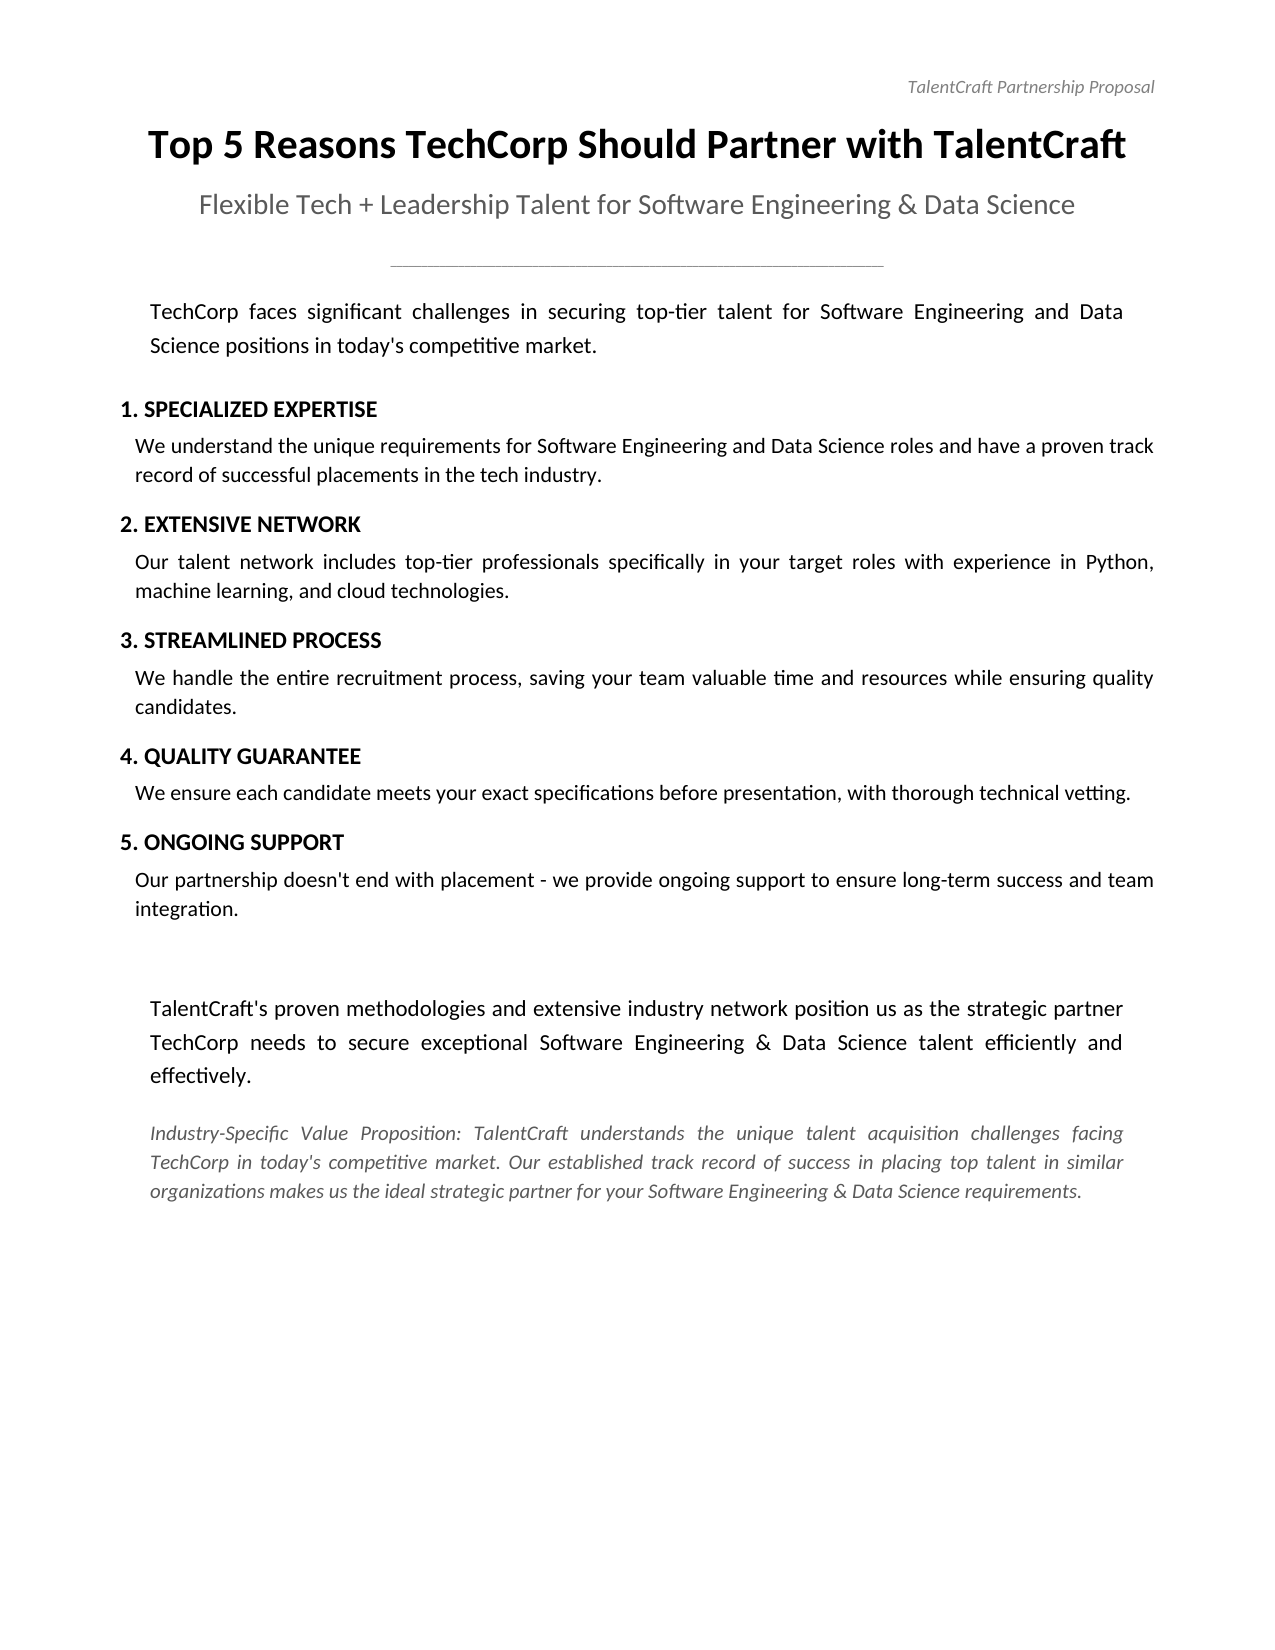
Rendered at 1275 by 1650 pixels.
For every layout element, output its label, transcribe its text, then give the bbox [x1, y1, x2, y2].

text TalentCraft Partnership Proposal [120, 75, 1155, 98]
text Our partnership doesn't end with placement - we provide ongoing support to ensure long-term success and team integration. [135, 866, 1155, 922]
text Our talent network includes top-tier professionals specifically in your target roles with experience in Python, machine learning, and cloud technologies. [135, 548, 1155, 604]
text We handle the entire recruitment process, saving your team valuable time and resources while ensuring quality candidates. [135, 664, 1155, 719]
text TechCorp faces significant challenges in securing top-tier talent for Software Engineering and Data Science positions in today's competitive market. [150, 297, 1125, 359]
text 3. STREAMLINED PROCESS [120, 625, 1155, 654]
text Industry-Specific Value Proposition: TalentCraft understands the unique talent acquisition challenges facing TechCorp in today's competitive market. Our established track record of success in placing top talent in similar organizations makes us the ideal strategic partner for your Software Engineering & Data Science requirements. [150, 1120, 1125, 1203]
text We understand the unique requirements for Software Engineering and Data Science roles and have a proven track record of successful placements in the tech industry. [135, 432, 1155, 488]
text 2. EXTENSIVE NETWORK [120, 509, 1155, 539]
title Top 5 Reasons TechCorp Should Partner with TalentCraft [120, 118, 1155, 169]
text ________________________________________________________________________________ [120, 251, 1155, 270]
text 1. SPECIALIZED EXPERTISE [120, 394, 1155, 423]
text TalentCraft's proven methodologies and extensive industry network position us as the strategic partner TechCorp needs to secure exceptional Software Engineering & Data Science talent efficiently and effectively. [150, 994, 1125, 1089]
text We ensure each candidate meets your exact specifications before presentation, with thorough technical vetting. [135, 779, 1155, 806]
text 5. ONGOING SUPPORT [120, 827, 1155, 857]
subtitle Flexible Tech + Leadership Talent for Software Engineering & Data Science [120, 186, 1155, 222]
text 4. QUALITY GUARANTEE [120, 741, 1155, 770]
